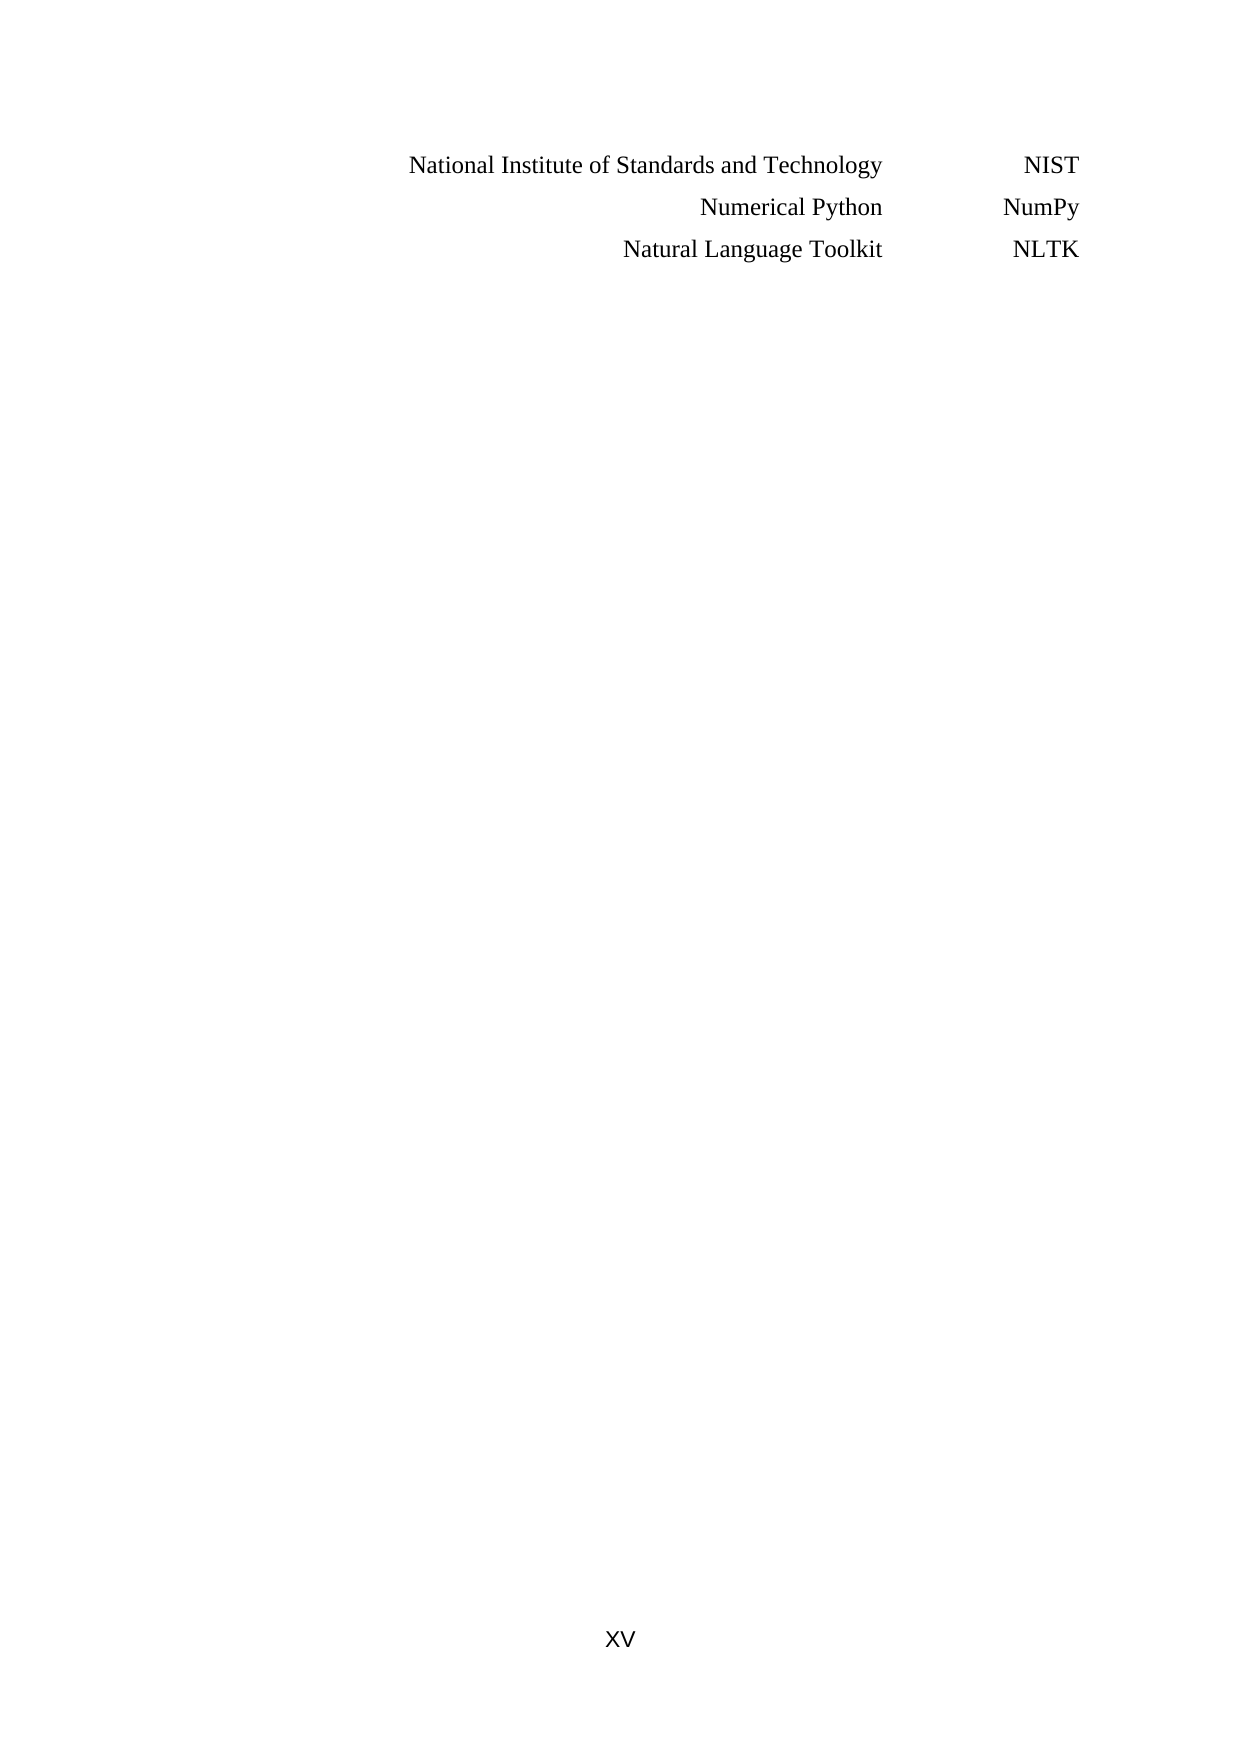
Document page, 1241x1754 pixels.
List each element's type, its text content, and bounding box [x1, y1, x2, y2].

table_cell NIST [894, 150, 1091, 192]
table_cell Natural Language Toolkit [150, 234, 894, 276]
table_cell NumPy [894, 192, 1091, 234]
table_cell Numerical Python [150, 192, 894, 234]
table_cell NLTK [894, 234, 1091, 276]
table_cell National Institute of Standards and Technology [150, 150, 894, 192]
